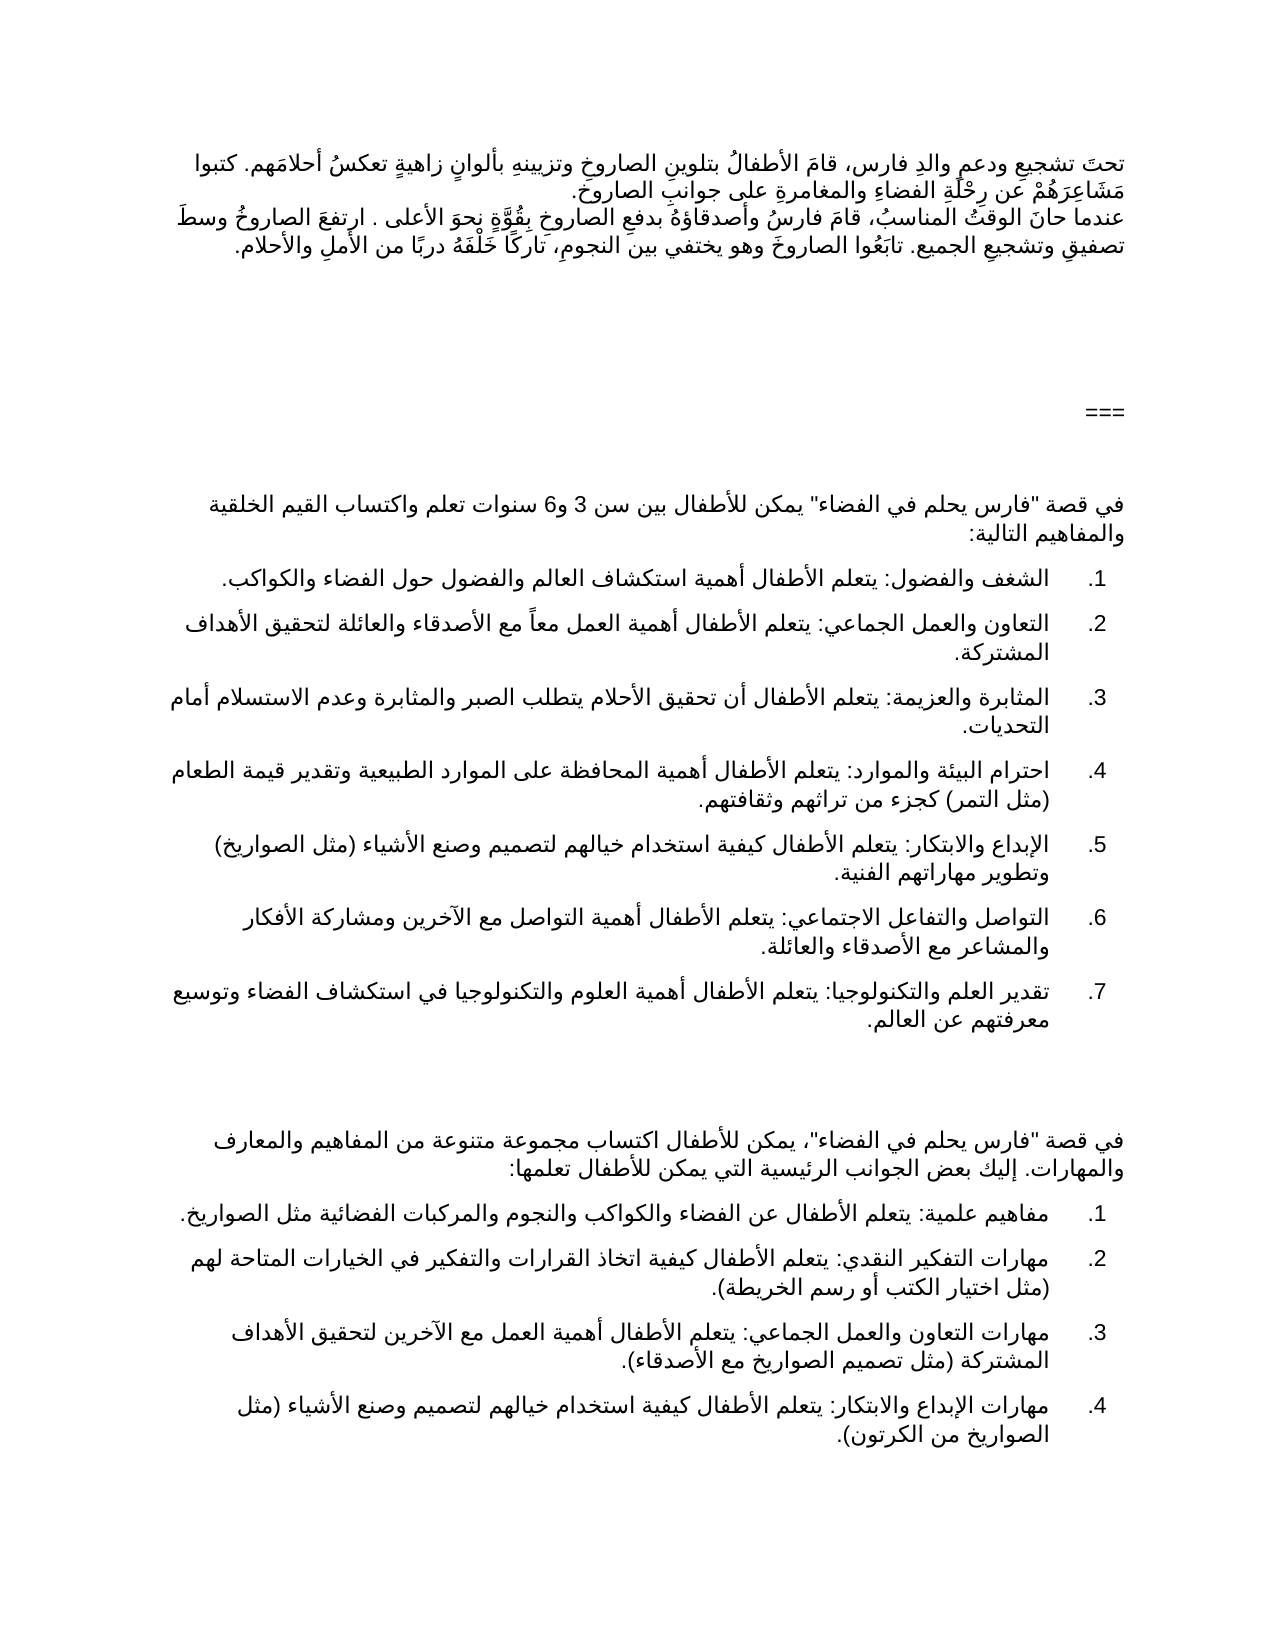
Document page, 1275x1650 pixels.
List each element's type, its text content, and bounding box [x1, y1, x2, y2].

text === [150, 399, 1125, 426]
list التواصل والتفاعل الاجتماعي: يتعلم الأطفال أهمية التواصل مع الآخرين ومشاركة الأفكار والمشاعر مع الأصدقاء والعائلة. [150, 904, 1087, 959]
text في قصة "فارس يحلم في الفضاء" يمكن للأطفال بين سن 3 و6 سنوات تعلم واكتساب القيم الخلقية والمفاهيم التالية: [150, 491, 1125, 546]
list احترام البيئة والموارد: يتعلم الأطفال أهمية المحافظة على الموارد الطبيعية وتقدير قيمة الطعام (مثل التمر) كجزء من تراثهم وثقافتهم. [150, 757, 1087, 812]
list المثابرة والعزيمة: يتعلم الأطفال أن تحقيق الأحلام يتطلب الصبر والمثابرة وعدم الاستسلام أمام التحديات. [150, 683, 1087, 738]
list مفاهيم علمية: يتعلم الأطفال عن الفضاء والكواكب والنجوم والمركبات الفضائية مثل الصواريخ. [150, 1200, 1087, 1226]
list مهارات التعاون والعمل الجماعي: يتعلم الأطفال أهمية العمل مع الآخرين لتحقيق الأهداف المشتركة (مثل تصميم الصواريخ مع الأصدقاء). [150, 1319, 1087, 1373]
list التعاون والعمل الجماعي: يتعلم الأطفال أهمية العمل معاً مع الأصدقاء والعائلة لتحقيق الأهداف المشتركة. [150, 610, 1087, 665]
text تحتَ تشجيعِ ودعمِ والدِ فارس، قامَ الأطفالُ بتلوينِ الصاروخِ وتزيينهِ بألوانٍ زاهيةٍ تعكسُ أحلامَهم. كتبوا مَشَاعِرَهُمْ عن رِحْلَةِ الفضاءِ والمغامرةِ على جوانبِ الصاروخ. [150, 150, 1125, 204]
list مهارات الإبداع والابتكار: يتعلم الأطفال كيفية استخدام خيالهم لتصميم وصنع الأشياء (مثل الصواريخ من الكرتون). [150, 1392, 1087, 1447]
list تقدير العلم والتكنولوجيا: يتعلم الأطفال أهمية العلوم والتكنولوجيا في استكشاف الفضاء وتوسيع معرفتهم عن العالم. [150, 978, 1087, 1032]
text عندما حانَ الوقتُ المناسبُ، قامَ فارسُ وأصدقاؤهُ بدفعِ الصاروخِ بِقُوَّةٍ نحوَ الأعلى . ارتفعَ الصاروخُ وسطَ تصفيقِ وتشجيعِ الجميع. تابَعُوا الصاروخَ وهو يختفي بين النجومِ، تاركًا خَلْفَهُ دربًا من الأملِ والأحلام. [150, 204, 1125, 259]
list مهارات التفكير النقدي: يتعلم الأطفال كيفية اتخاذ القرارات والتفكير في الخيارات المتاحة لهم (مثل اختيار الكتب أو رسم الخريطة). [150, 1245, 1087, 1300]
list الشغف والفضول: يتعلم الأطفال أهمية استكشاف العالم والفضول حول الفضاء والكواكب. [150, 565, 1087, 591]
text في قصة "فارس يحلم في الفضاء"، يمكن للأطفال اكتساب مجموعة متنوعة من المفاهيم والمعارف والمهارات. إليك بعض الجوانب الرئيسية التي يمكن للأطفال تعلمها: [150, 1098, 1125, 1181]
list الإبداع والابتكار: يتعلم الأطفال كيفية استخدام خيالهم لتصميم وصنع الأشياء (مثل الصواريخ) وتطوير مهاراتهم الفنية. [150, 831, 1087, 885]
